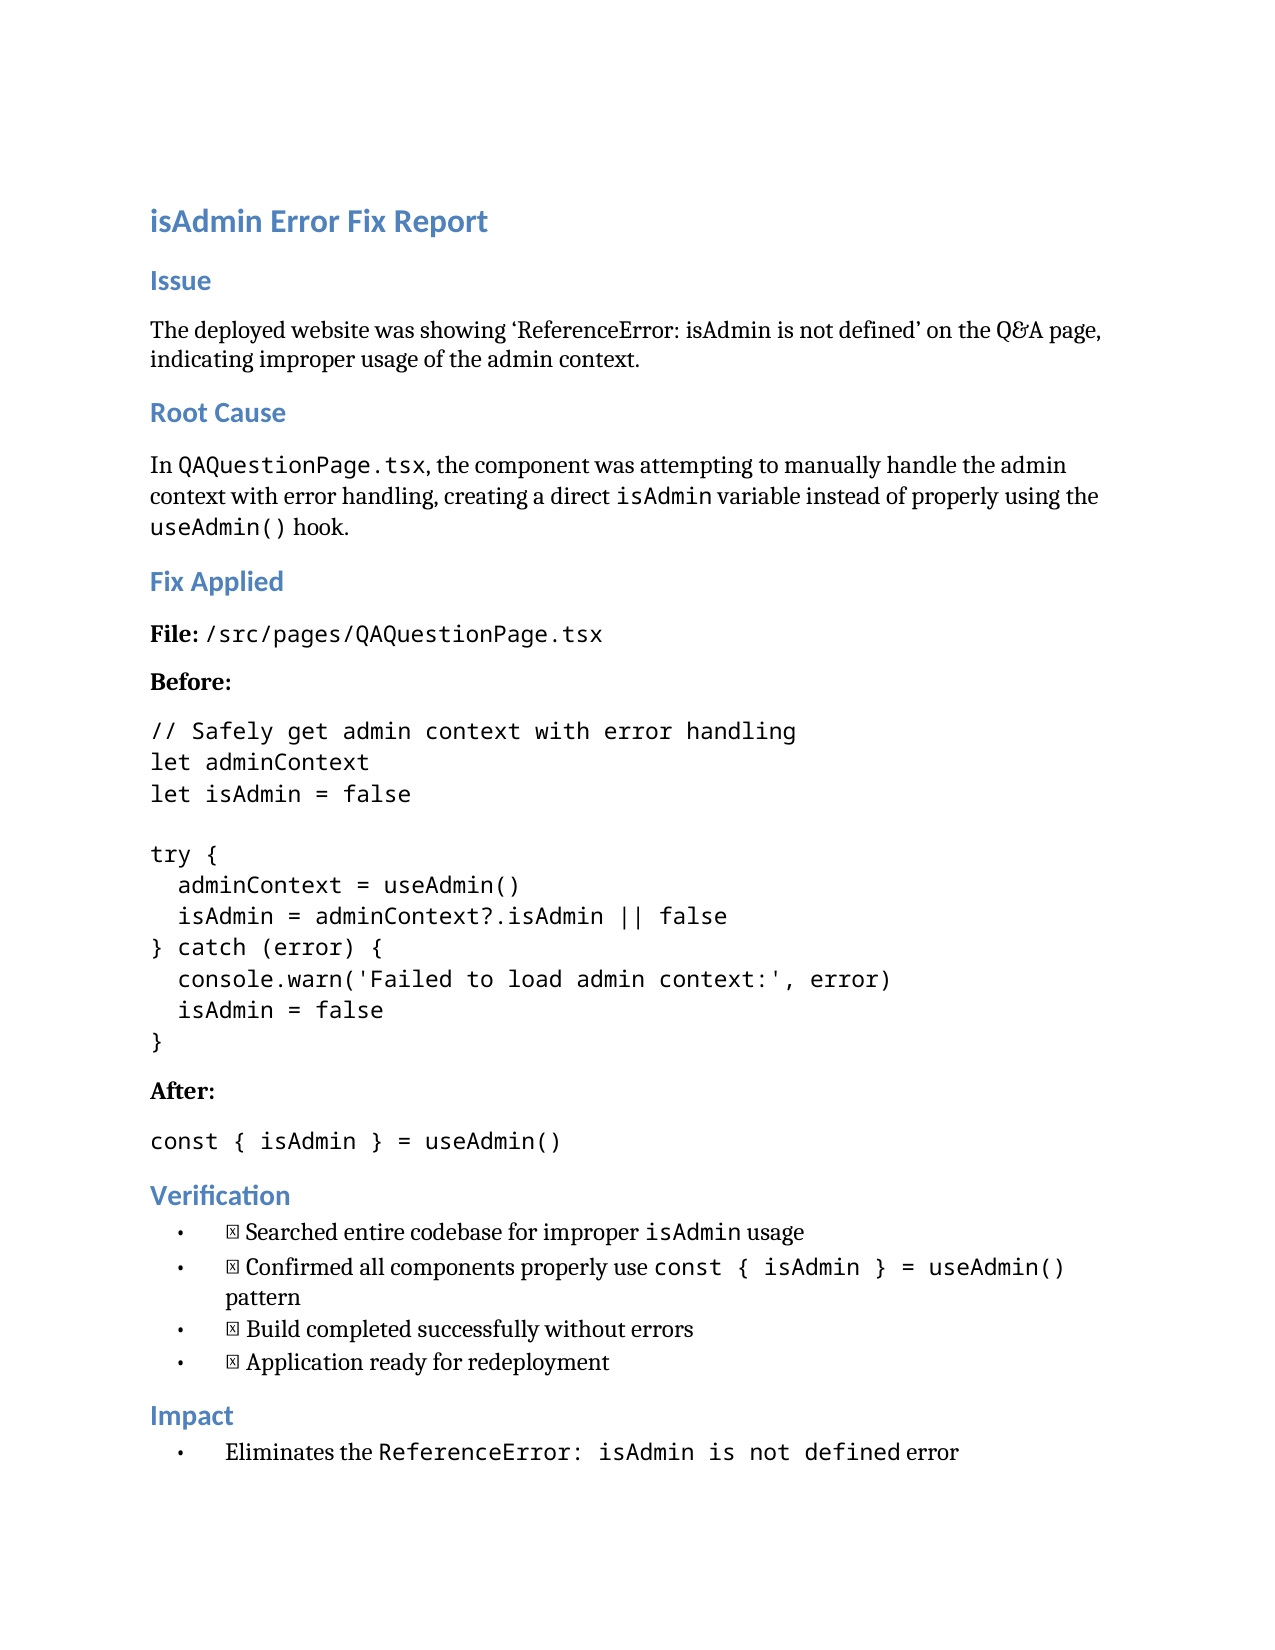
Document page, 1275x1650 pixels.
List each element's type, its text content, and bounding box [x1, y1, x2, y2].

list ✅ Searched entire codebase for improper isAdmin usage [175, 1216, 1125, 1247]
subtitle Issue [150, 262, 1125, 297]
subtitle Impact [150, 1397, 1125, 1433]
list ✅ Application ready for redeployment [175, 1347, 1125, 1376]
text The deployed website was showing ‘ReferenceError: isAdmin is not defined’ on the Q&A page, indicating improper usage of the admin context. [150, 316, 1125, 373]
text In QAQuestionPage.tsx, the component was attempting to manually handle the admin context with error handling, creating a direct isAdmin variable instead of properly using the useAdmin() hook. [150, 449, 1125, 542]
list ✅ Confirmed all components properly use const { isAdmin } = useAdmin() pattern [175, 1251, 1125, 1311]
list ✅ Build completed successfully without errors [175, 1315, 1125, 1344]
text // Safely get admin context with error handling let adminContext let isAdmin = false try { adminContext = useAdmin() isAdmin = adminContext?.isAdmin || false } catch (error) { console.warn('Failed to load admin context:', error) isAdmin = false } [150, 715, 1125, 1056]
subtitle Verification [150, 1177, 1125, 1212]
text const { isAdmin } = useAdmin() [150, 1125, 1125, 1156]
subtitle isAdmin Error Fix Report [150, 200, 1125, 241]
text File: /src/pages/QAQuestionPage.tsx [150, 618, 1125, 649]
subtitle Root Cause [150, 394, 1125, 430]
text After: [150, 1077, 1125, 1106]
list Eliminates the ReferenceError: isAdmin is not defined error [175, 1436, 1125, 1468]
text Before: [150, 668, 1125, 696]
subtitle Fix Applied [150, 563, 1125, 599]
